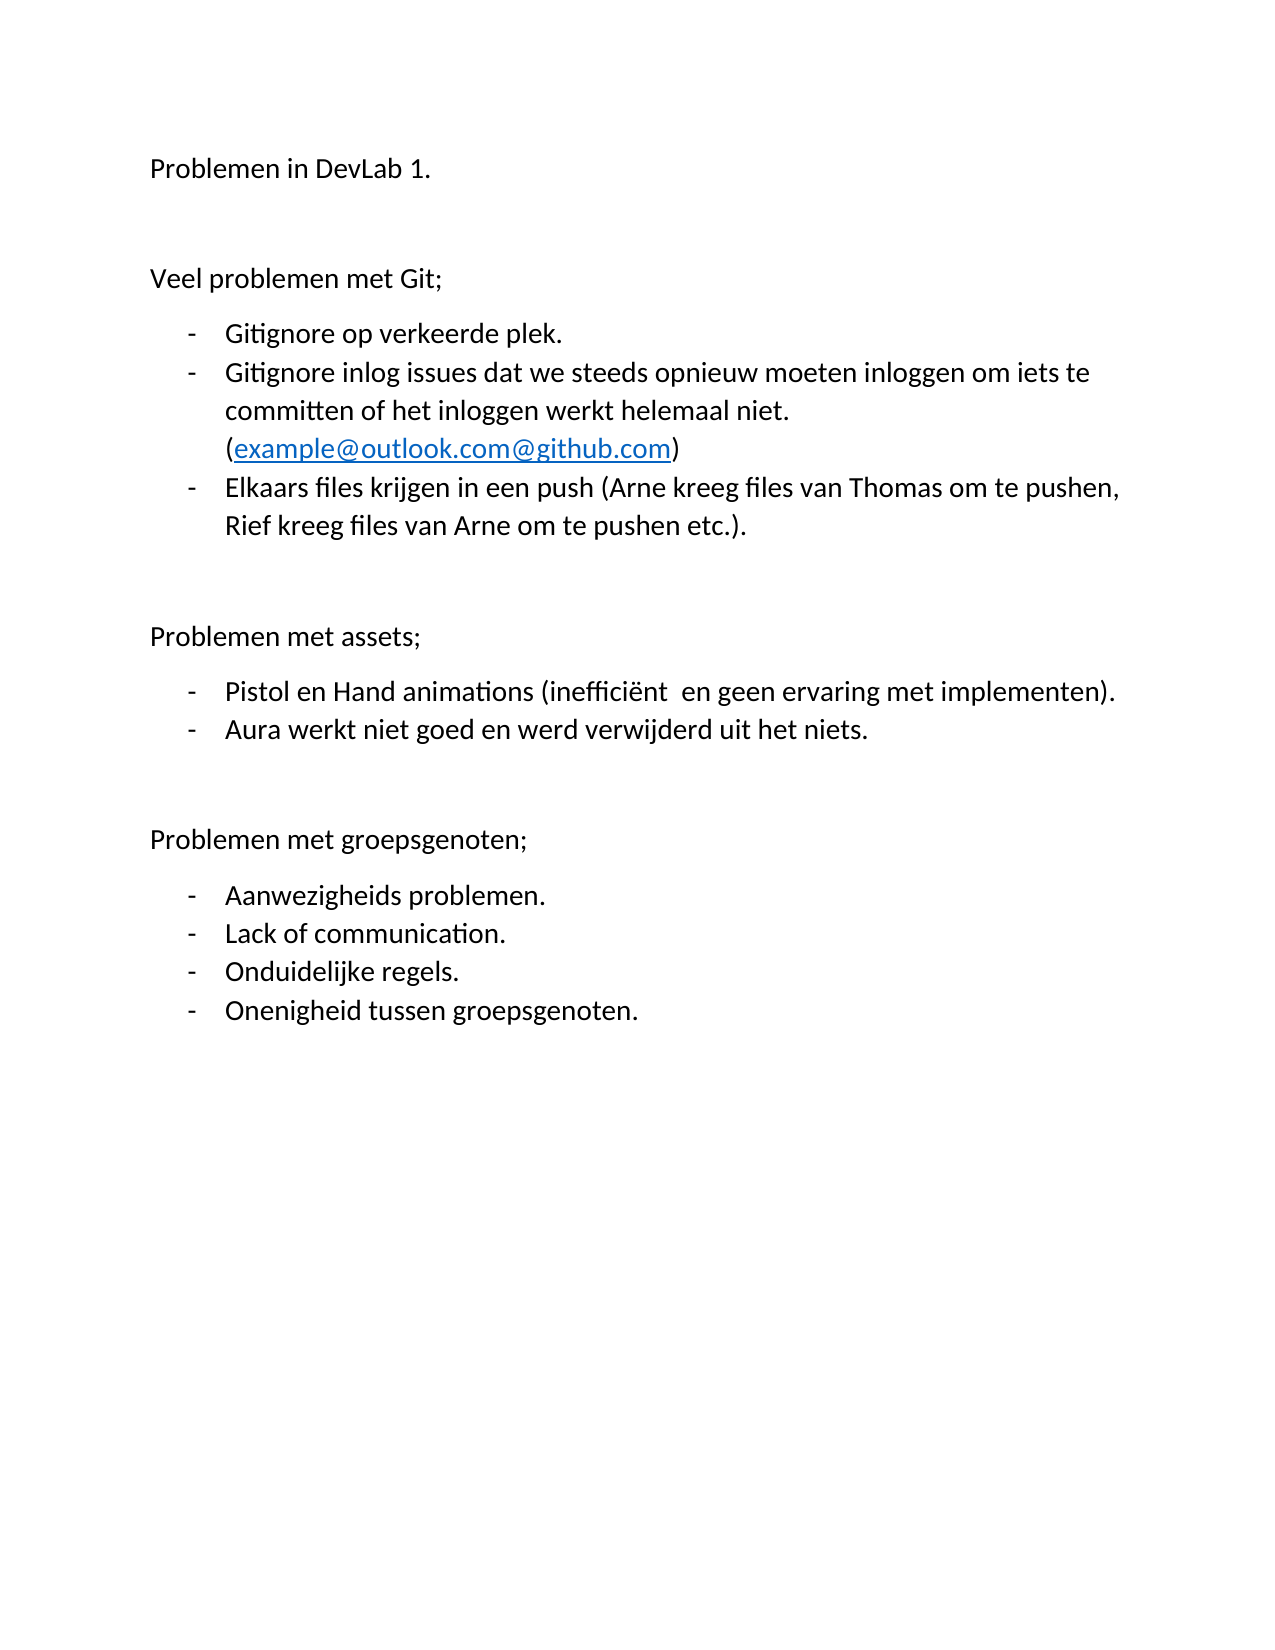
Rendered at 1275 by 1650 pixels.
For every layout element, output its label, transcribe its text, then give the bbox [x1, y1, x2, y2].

list Gitignore inlog issues dat we steeds opnieuw moeten inloggen om iets te committen of het inloggen werkt helemaal niet. (example@outlook.com@github.com) [187, 354, 1125, 466]
list Lack of communication. [187, 915, 1125, 951]
text Problemen met assets; [150, 618, 1125, 653]
text Problemen met groepsgenoten; [150, 821, 1125, 857]
list Elkaars files krijgen in een push (Arne kreeg files van Thomas om te pushen, Rief kreeg files van Arne om te pushen etc.). [187, 469, 1125, 543]
text Problemen in DevLab 1. [150, 150, 1125, 186]
list Pistol en Hand animations (inefficiënt en geen ervaring met implementen). [187, 673, 1125, 708]
list Onduidelijke regels. [187, 953, 1125, 989]
list Onenigheid tussen groepsgenoten. [187, 992, 1125, 1027]
text Veel problemen met Git; [150, 260, 1125, 296]
list Aura werkt niet goed en werd verwijderd uit het niets. [187, 711, 1125, 747]
list Gitignore op verkeerde plek. [187, 315, 1125, 351]
list Aanwezigheids problemen. [187, 877, 1125, 912]
